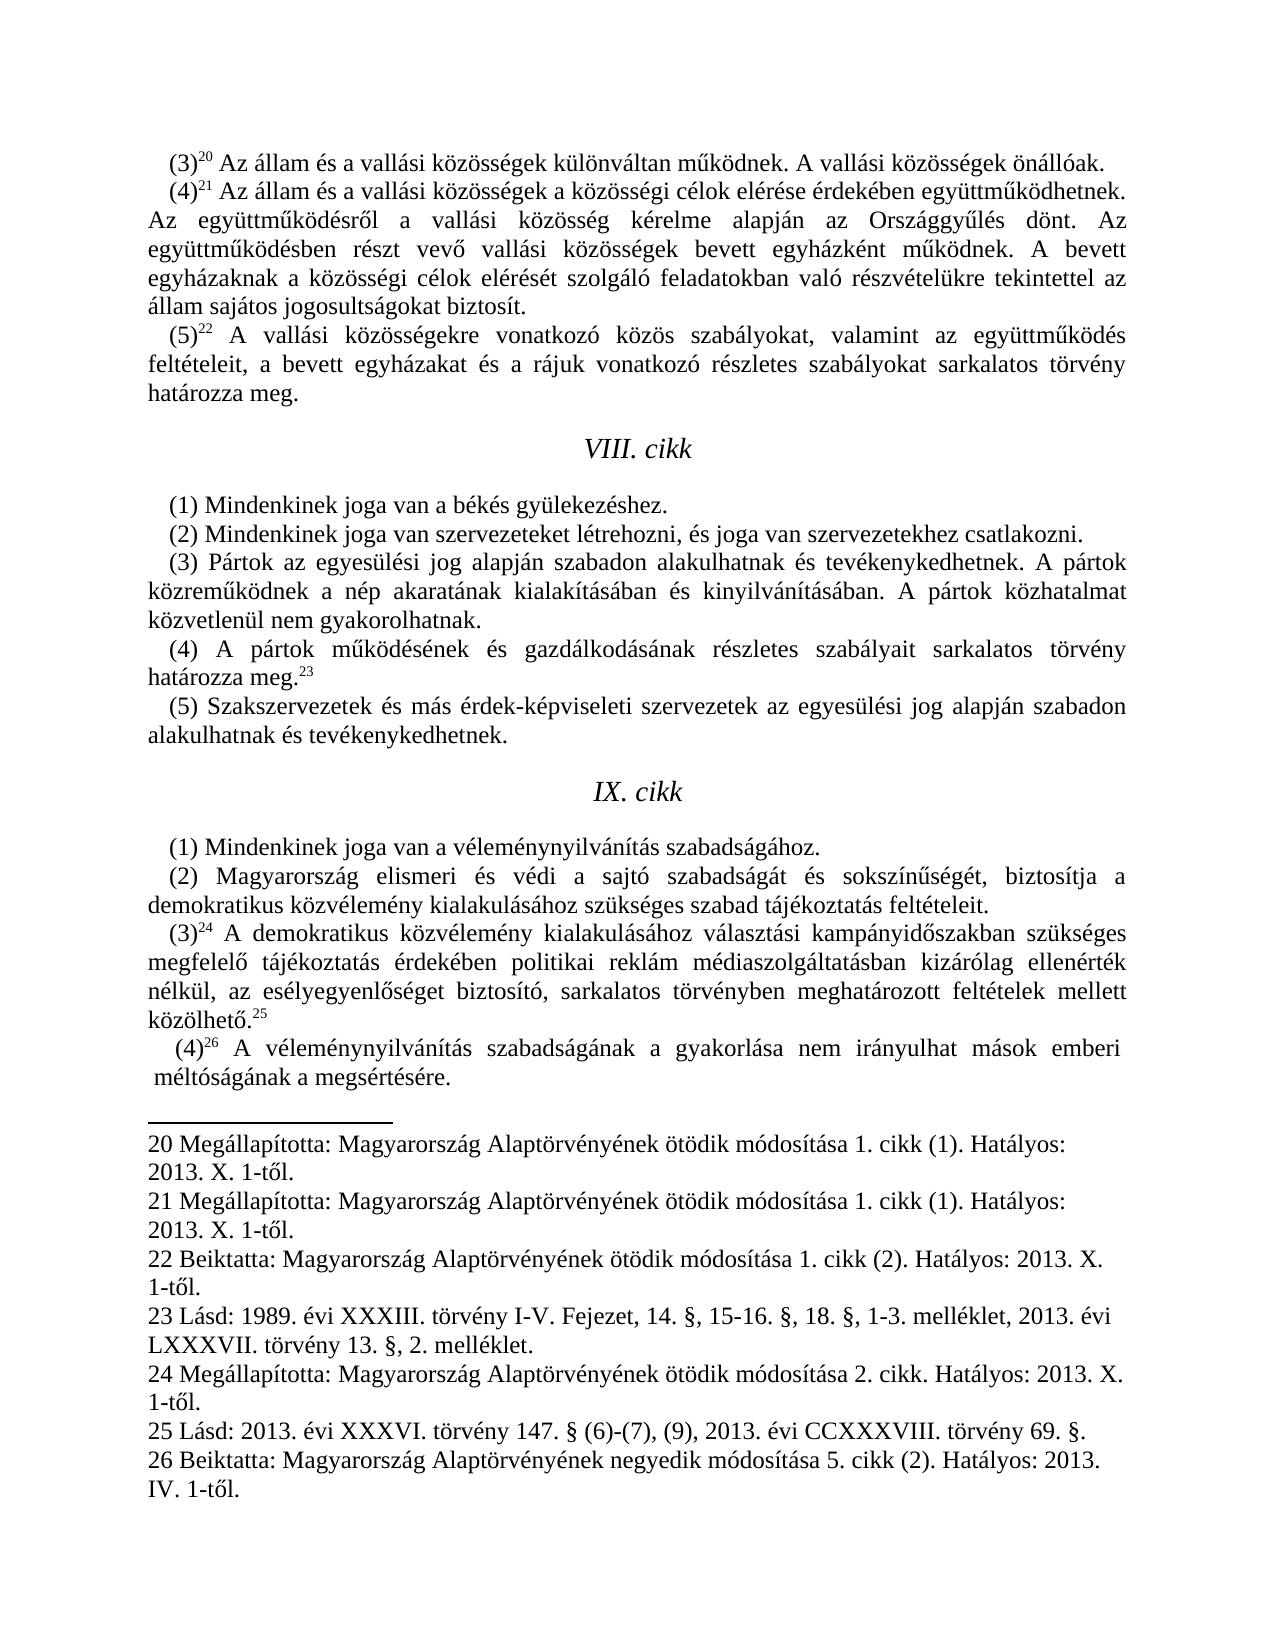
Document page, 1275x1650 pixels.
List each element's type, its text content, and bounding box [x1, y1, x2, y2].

text (1) Mindenkinek joga van a véleménynyilvánítás szabadságához. [148, 832, 1127, 861]
text (4) A pártok működésének és gazdálkodásának részletes szabályait sarkalatos törvény határozza meg. [148, 634, 1127, 691]
text (5) Szakszervezetek és más érdek-képviseleti szervezetek az egyesülési jog alapján szabadon alakulhatnak és tevékenykedhetnek. [148, 691, 1127, 749]
text (3) A demokratikus közvélemény kialakulásához választási kampányidőszakban szükséges megfelelő tájékoztatás érdekében politikai reklám médiaszolgáltatásban kizárólag ellenérték nélkül, az esélyegyenlőséget biztosító, sarkalatos törvényben meghatározott feltételek mellett közölhető. [148, 918, 1127, 1033]
text (3) Az állam és a vallási közösségek különváltan működnek. A vallási közösségek önállóak. [148, 148, 1127, 176]
text (3) Pártok az egyesülési jog alapján szabadon alakulhatnak és tevékenykedhetnek. A pártok közreműködnek a nép akaratának kialakításában és kinyilvánításában. A pártok közhatalmat közvetlenül nem gyakorolhatnak. [148, 547, 1127, 634]
text (2) Magyarország elismeri és védi a sajtó szabadságát és sokszínűségét, biztosítja a demokratikus közvélemény kialakulásához szükséges szabad tájékoztatás feltételeit. [148, 861, 1127, 918]
text (5) A vallási közösségekre vonatkozó közös szabályokat, valamint az együttműködés feltételeit, a bevett egyházakat és a rájuk vonatkozó részletes szabályokat sarkalatos törvény határozza meg. [148, 320, 1127, 406]
text (4) Az állam és a vallási közösségek a közösségi célok elérése érdekében együttműködhetnek. Az együttműködésről a vallási közösség kérelme alapján az Országgyűlés dönt. Az együttműködésben részt vevő vallási közösségek bevett egyházként működnek. A bevett egyházaknak a közösségi célok elérését szolgáló feladatokban való részvételükre tekintettel az állam sajátos jogosultságokat biztosít. [148, 176, 1127, 320]
text (4) A véleménynyilvánítás szabadságának a gyakorlása nem irányulhat mások emberi méltóságának a megsértésére. [153, 1033, 1122, 1091]
text IX. cikk [148, 774, 1127, 807]
text (1) Mindenkinek joga van a békés gyülekezéshez. [148, 490, 1127, 519]
text VIII. cikk [148, 431, 1127, 465]
text (2) Mindenkinek joga van szervezeteket létrehozni, és joga van szervezetekhez csatlakozni. [148, 519, 1127, 547]
